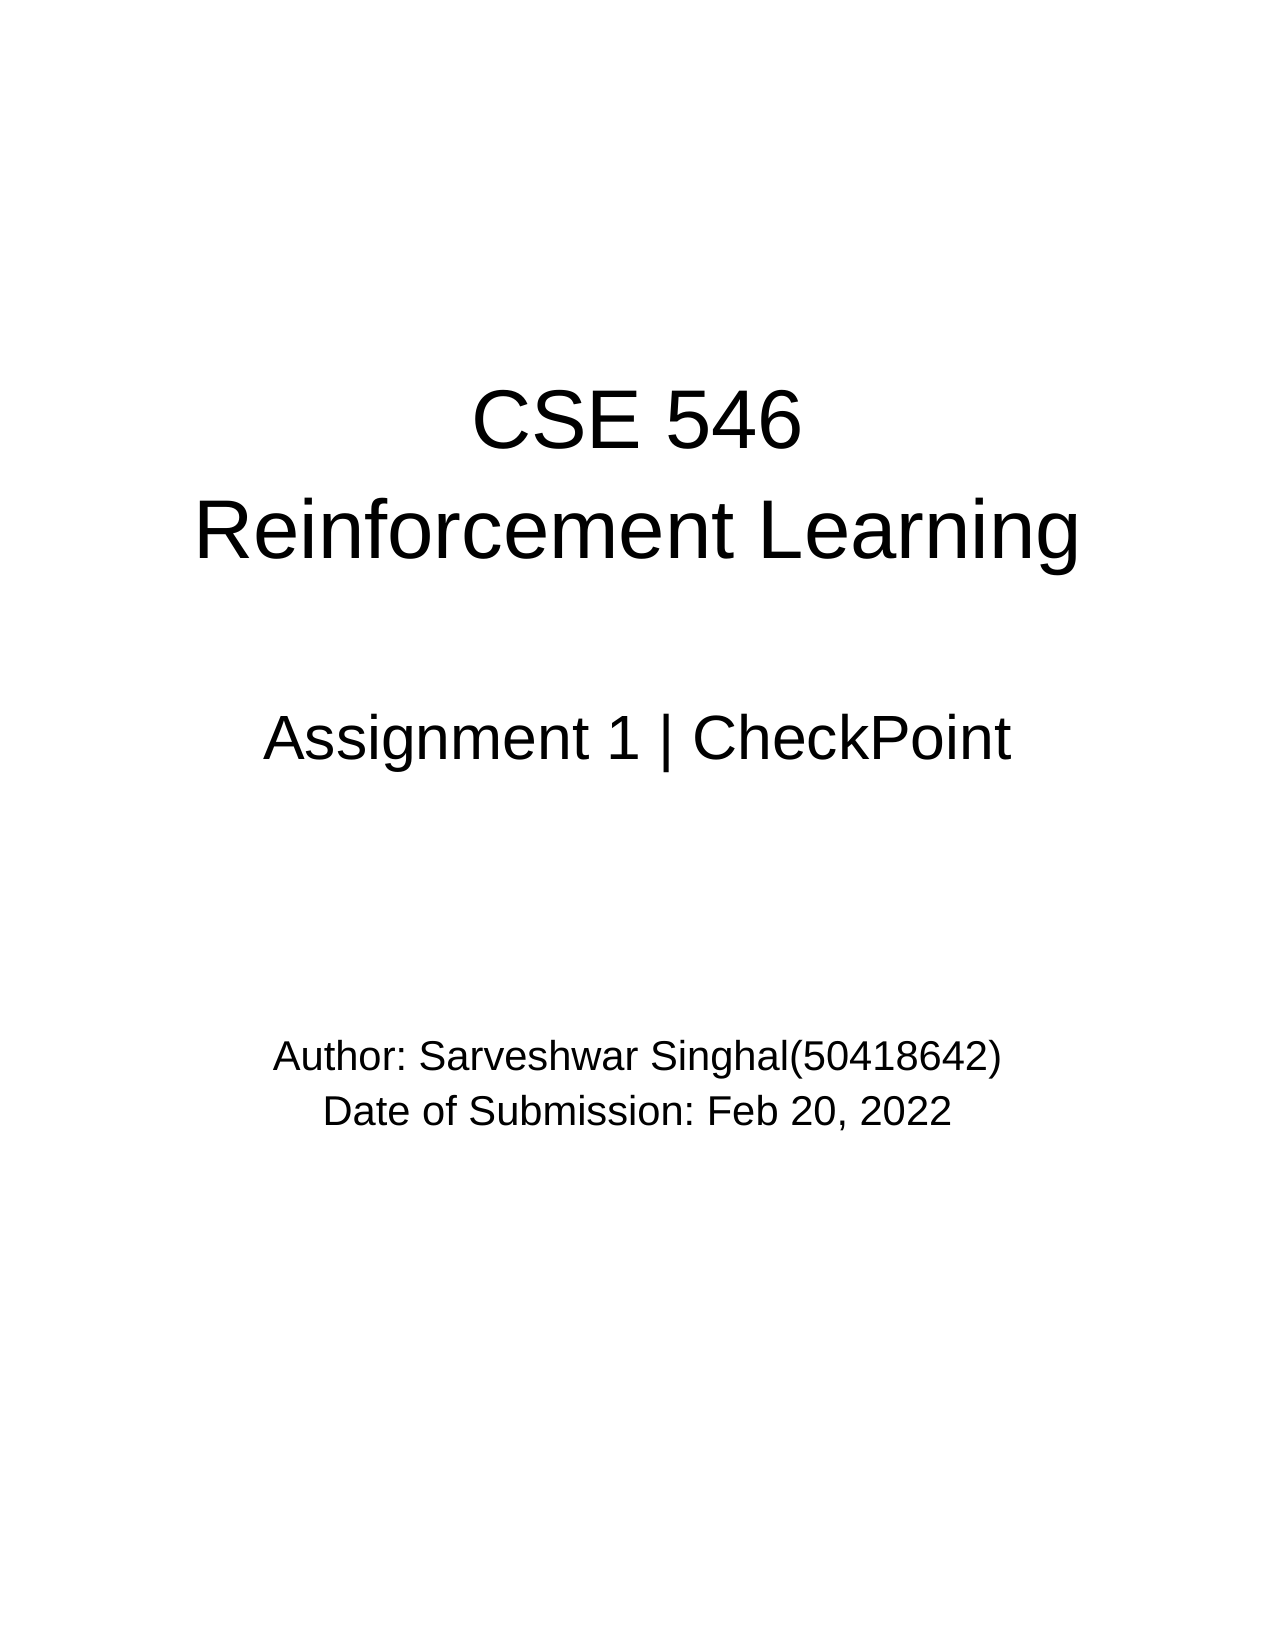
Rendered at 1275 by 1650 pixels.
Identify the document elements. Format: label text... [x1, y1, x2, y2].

text Assignment 1 | CheckPoint [150, 701, 1125, 773]
text Reinforcement Learning [150, 481, 1125, 576]
text Author: Sarveshwar Singhal(50418642) [150, 1031, 1125, 1079]
text Date of Submission: Feb 20, 2022 [150, 1087, 1125, 1134]
text CSE 546 [150, 370, 1125, 466]
